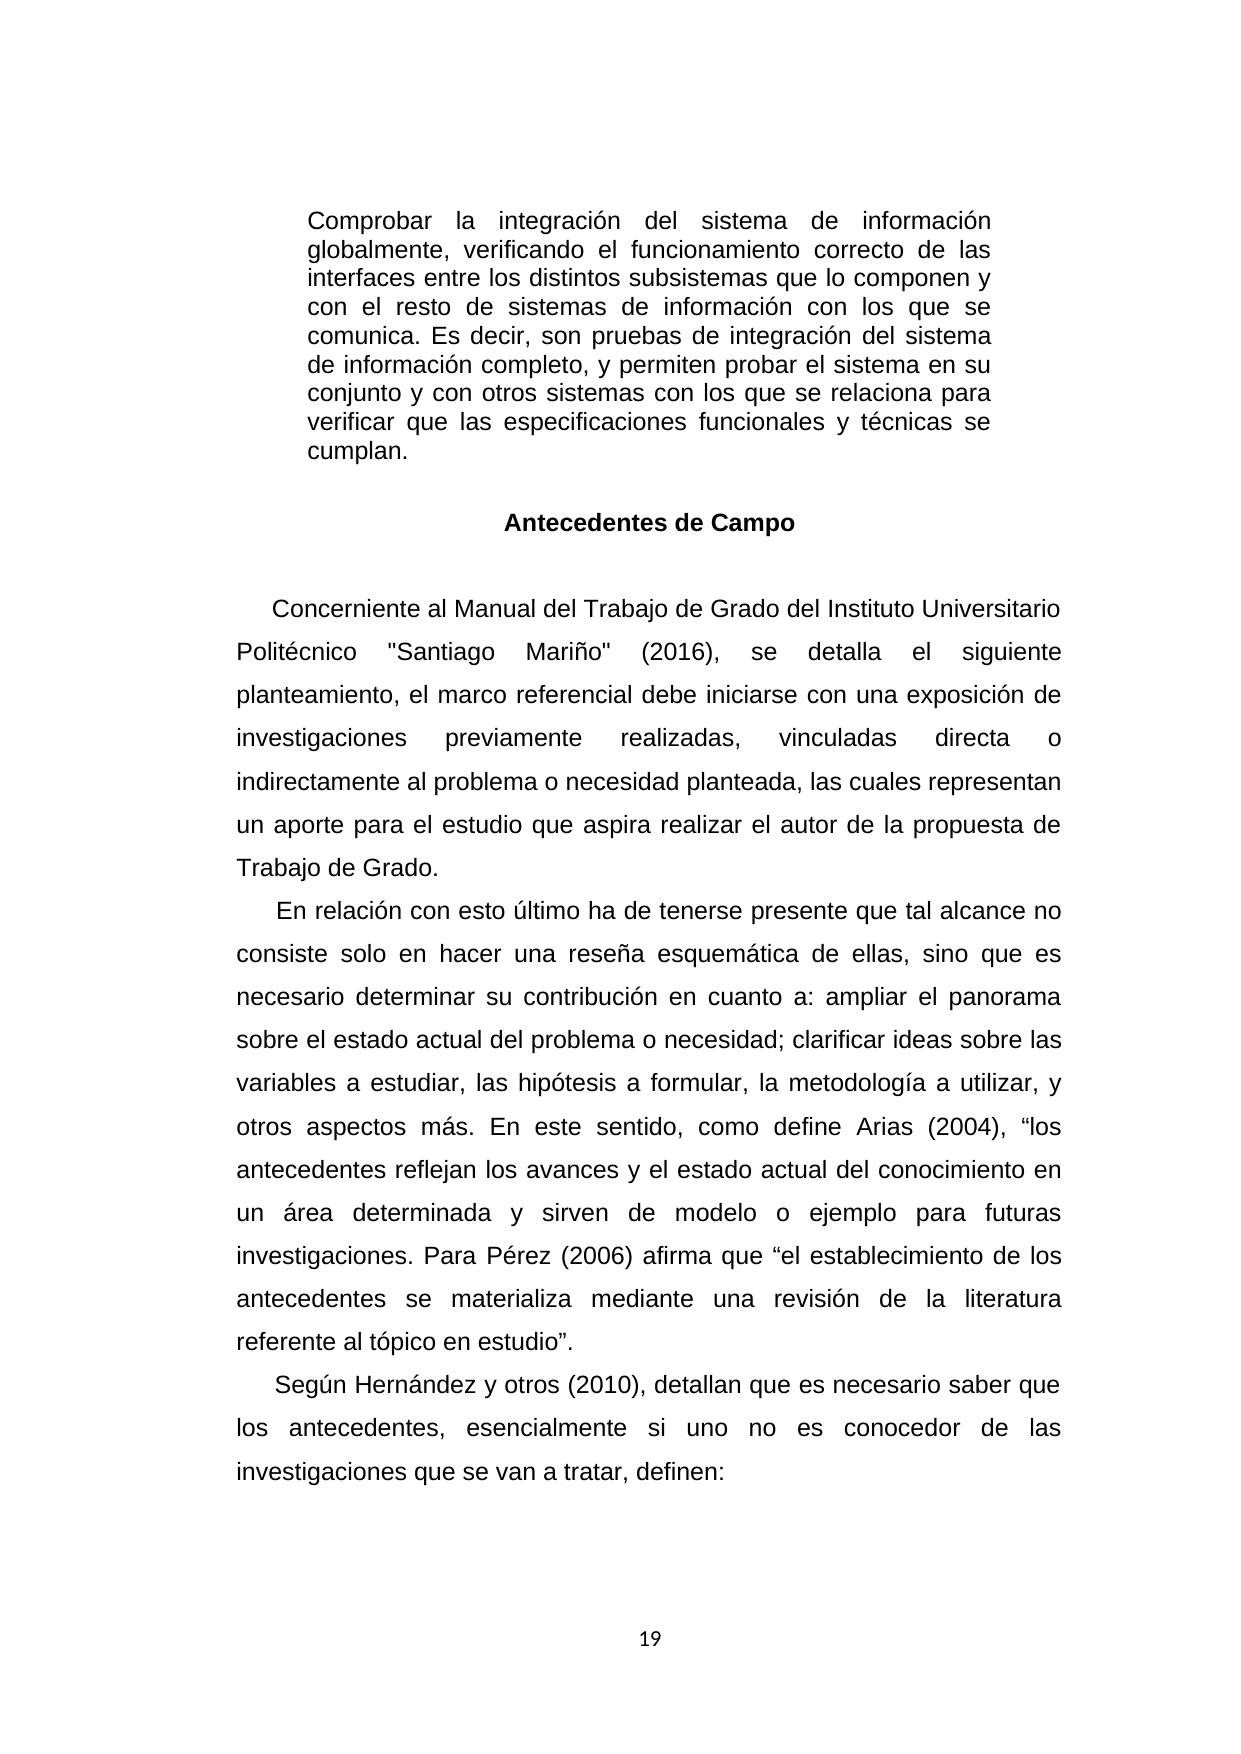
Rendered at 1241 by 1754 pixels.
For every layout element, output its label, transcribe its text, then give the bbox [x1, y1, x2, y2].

text En relación con esto último ha de tenerse presente que tal alcance no consiste solo en hacer una reseña esquemática de ellas, sino que es necesario determinar su contribución en cuanto a: ampliar el panorama sobre el estado actual del problema o necesidad; clarificar ideas sobre las variables a estudiar, las hipótesis a formular, la metodología a utilizar, y otros aspectos más. En este sentido, como define Arias (2004), “los antecedentes reflejan los avances y el estado actual del conocimiento en un área determinada y sirven de modelo o ejemplo para futuras investigaciones. Para Pérez (2006) afirma que “el establecimiento de los antecedentes se materializa mediante una revisión de la literatura referente al tópico en estudio”. [236, 896, 1063, 1284]
text Comprobar la integración del sistema de información globalmente, verificando el funcionamiento correcto de las interfaces entre los distintos subsistemas que lo componen y con el resto de sistemas de información con los que se comunica. Es decir, son pruebas de integración del sistema de información completo, y permiten probar el sistema en su conjunto y con otros sistemas con los que se relaciona para verificar que las especificaciones funcionales y técnicas se cumplan. [307, 206, 992, 465]
text Concerniente al Manual del Trabajo de Grado del Instituto Universitario Politécnico "Santiago Mariño" (2016), se detalla el siguiente planteamiento, el marco referencial debe iniciarse con una exposición de investigaciones previamente realizadas, vinculadas directa o indirectamente al problema o necesidad planteada, las cuales representan un aporte para el estudio que aspira realizar el autor de la propuesta de Trabajo de Grado. [236, 594, 1063, 882]
text Según Hernández y otros (2010), detallan que es necesario saber que los antecedentes, esencialmente si uno no es conocedor de las investigaciones que se van a tratar, definen: [236, 1370, 1063, 1485]
text Antecedentes de Campo [236, 508, 1063, 537]
